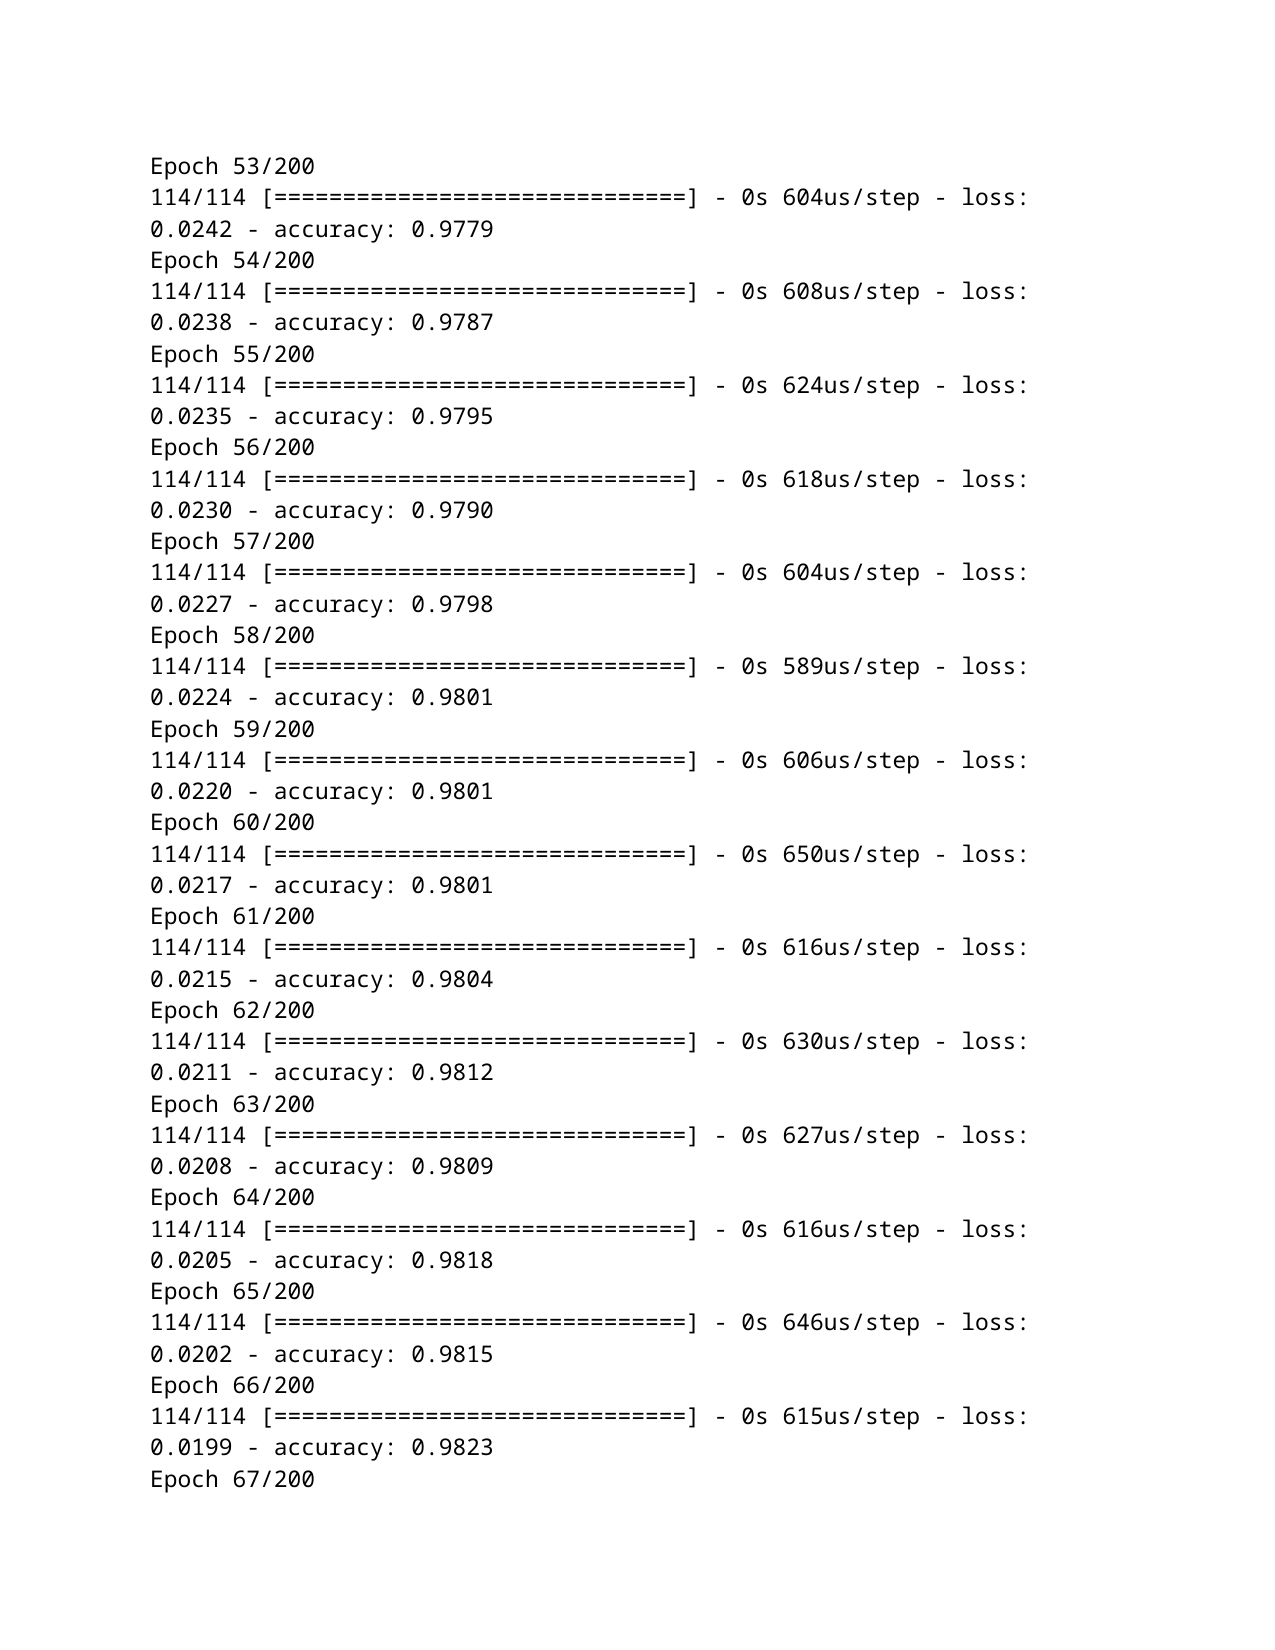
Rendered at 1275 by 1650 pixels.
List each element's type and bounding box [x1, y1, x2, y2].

text [150, 150, 1125, 1494]
